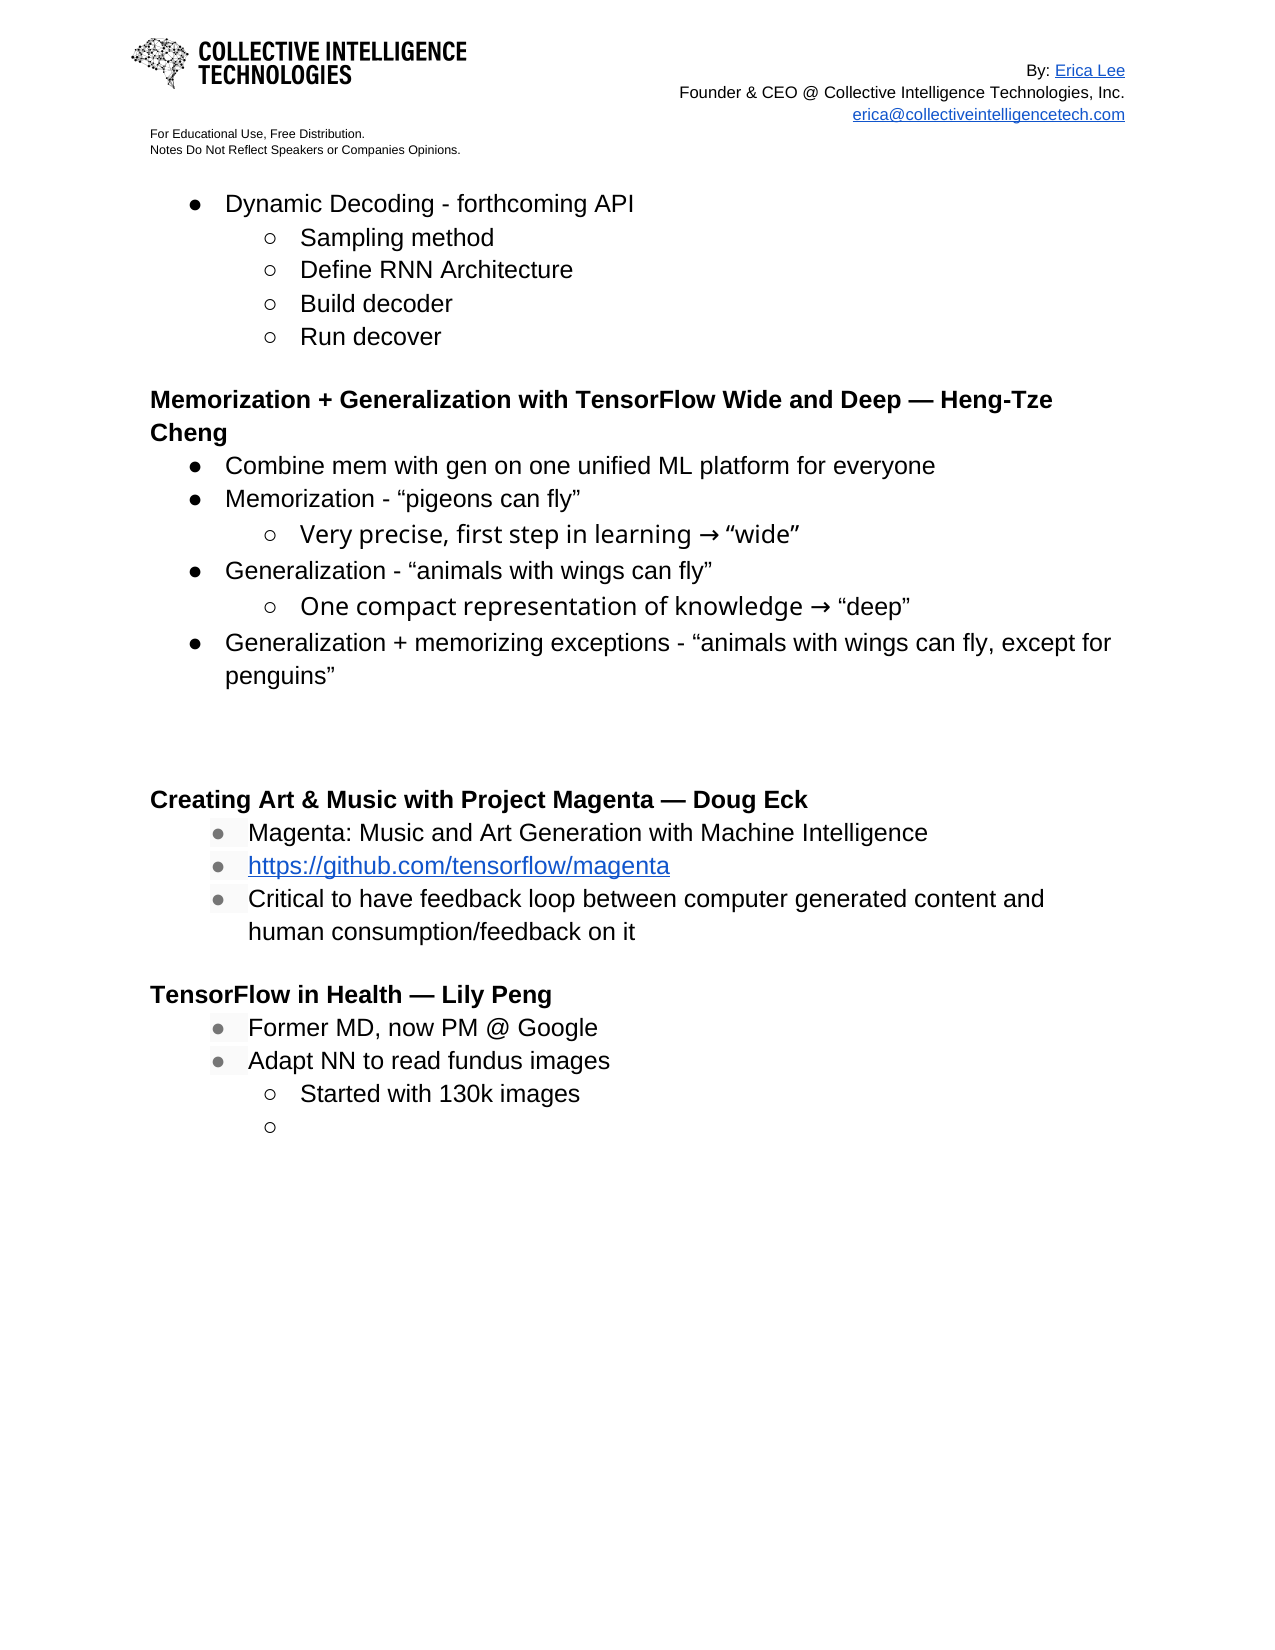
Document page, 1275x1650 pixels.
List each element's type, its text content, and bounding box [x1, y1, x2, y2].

list Run decover [262, 322, 1125, 350]
list Combine mem with gen on one unified ML platform for everyone [187, 451, 1125, 479]
list Dynamic Decoding - forthcoming API [187, 189, 1125, 218]
list Memorization - “pigeons can fly” [187, 484, 1125, 513]
list Magenta: Music and Art Generation with Machine Intelligence [248, 818, 1125, 847]
list Generalization + memorizing exceptions - “animals with wings can fly, except for penguins” [187, 628, 1125, 690]
list Started with 130k images [262, 1079, 1125, 1108]
list Generalization - “animals with wings can fly” [187, 556, 1125, 585]
list Sampling method [262, 222, 1125, 251]
list Former MD, now PM @ Google [248, 1013, 1125, 1042]
list Adapt NN to read fundus images [248, 1046, 1125, 1075]
text Creating Art & Music with Project Magenta — Doug Eck [150, 785, 1125, 814]
text Memorization + Generalization with TensorFlow Wide and Deep — Heng-Tze Cheng [150, 385, 1125, 447]
list Build decoder [262, 288, 1125, 317]
list Critical to have feedback loop between computer generated content and human consumption/feedback on it [210, 884, 1125, 946]
list One compact representation of knowledge → “deep” [262, 589, 1125, 623]
picture [131, 38, 467, 89]
list Define RNN Architecture [262, 256, 1125, 284]
list Very precise, first step in learning → “wide” [262, 517, 1125, 551]
list https://github.com/tensorflow/magenta [248, 851, 1125, 880]
text TensorFlow in Health — Lily Peng [150, 980, 1125, 1009]
